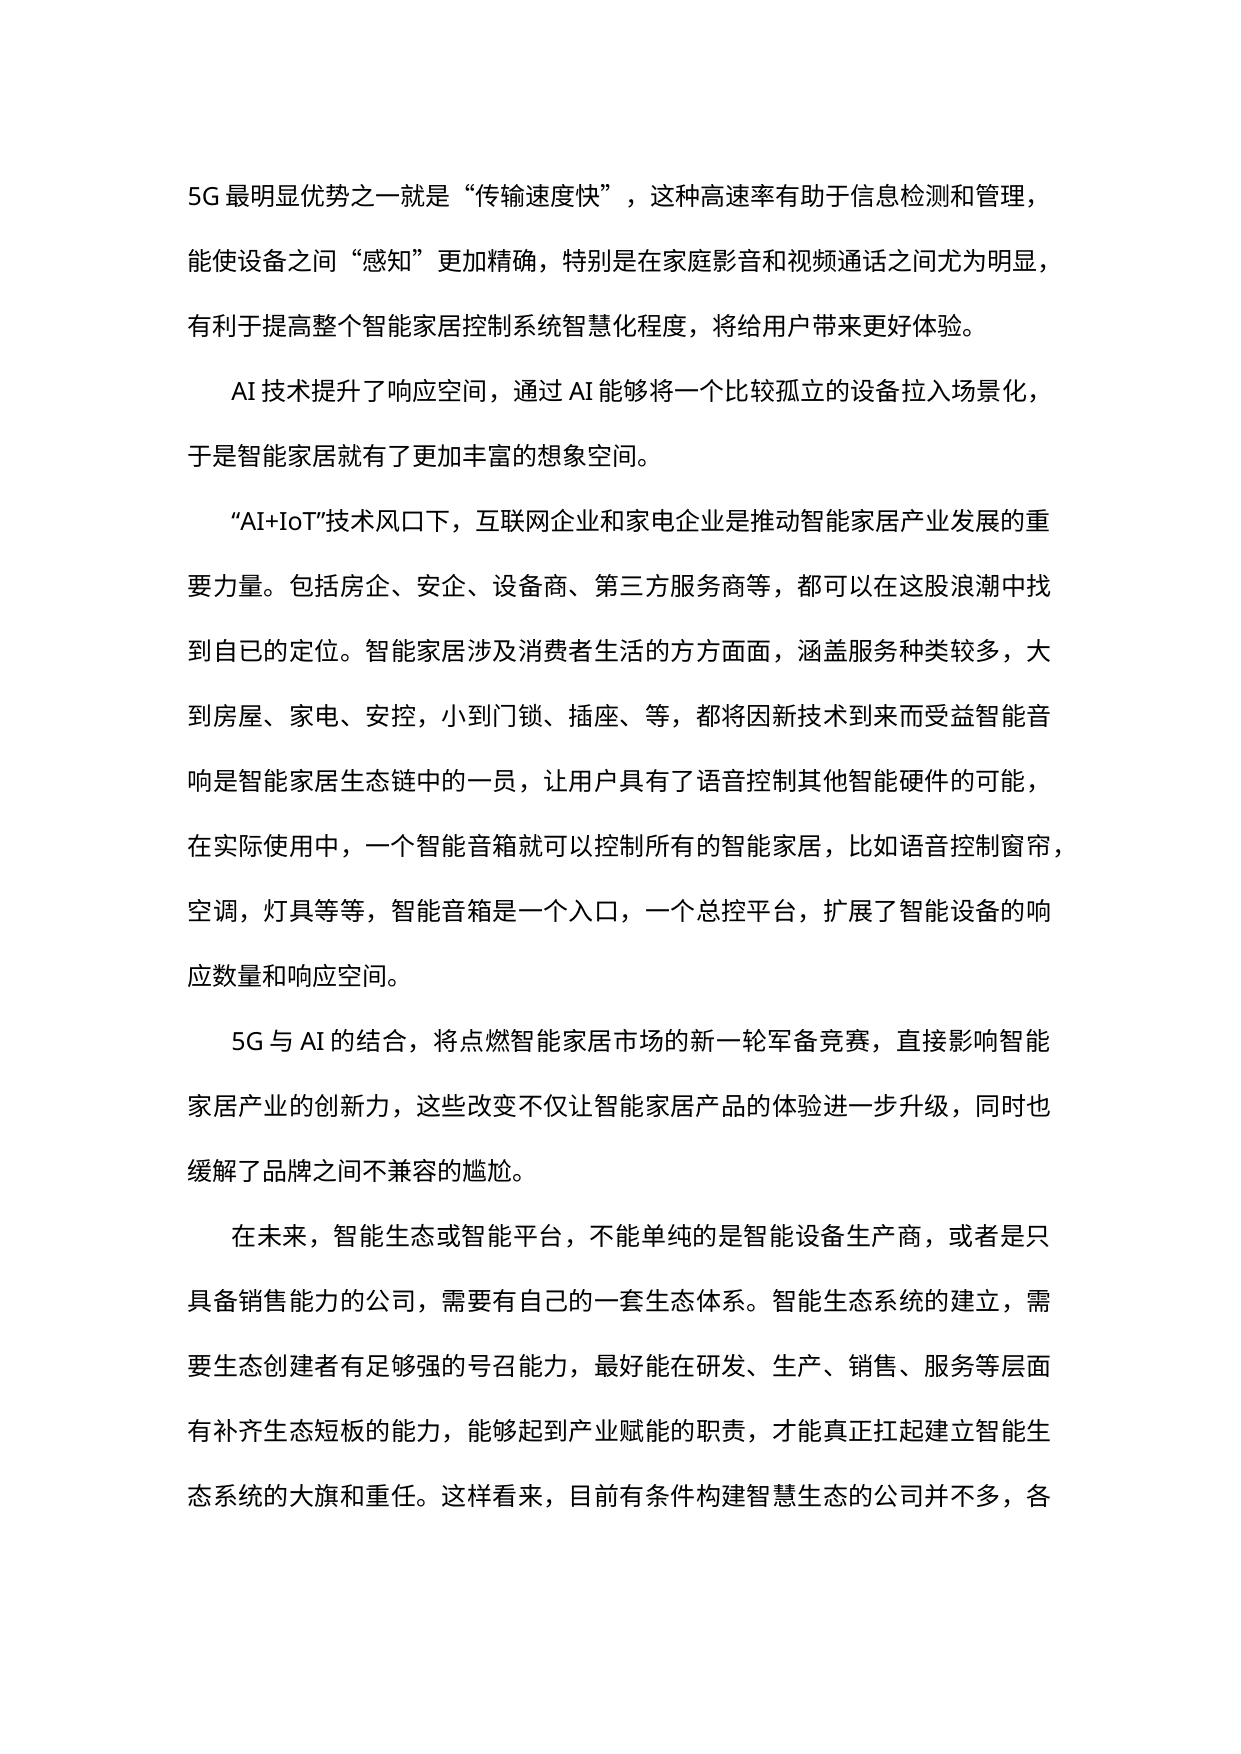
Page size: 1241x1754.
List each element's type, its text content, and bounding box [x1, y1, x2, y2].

text “AI+IoT”技术风口下，互联网企业和家电企业是推动智能家居产业发展的重要力量。包括房企、安企、设备商、第三方服务商等，都可以在这股浪潮中找到自已的定位。智能家居涉及消费者生活的方方面面，涵盖服务种类较多，大到房屋、家电、安控，小到门锁、插座、等，都将因新技术到来而受益智能音响是智能家居生态链中的一员，让用户具有了语音控制其他智能硬件的可能，在实际使用中，一个智能音箱就可以控制所有的智能家居，比如语音控制窗帘，空调，灯具等等，智能音箱是一个入口，一个总控平台，扩展了智能设备的响应数量和响应空间。 [187, 487, 1053, 1007]
text 5G与AI的结合，将点燃智能家居市场的新一轮军备竞赛，直接影响智能家居产业的创新力，这些改变不仅让智能家居产品的体验进一步升级，同时也缓解了品牌之间不兼容的尴尬。 [187, 1007, 1053, 1202]
text 5G最明显优势之一就是“传输速度快”，这种高速率有助于信息检测和管理，能使设备之间“感知”更加精确，特别是在家庭影音和视频通话之间尤为明显，有利于提高整个智能家居控制系统智慧化程度，将给用户带来更好体验。 [187, 162, 1053, 357]
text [187, 1202, 1053, 1527]
text AI技术提升了响应空间，通过AI能够将一个比较孤立的设备拉入场景化，于是智能家居就有了更加丰富的想象空间。 [187, 357, 1053, 487]
